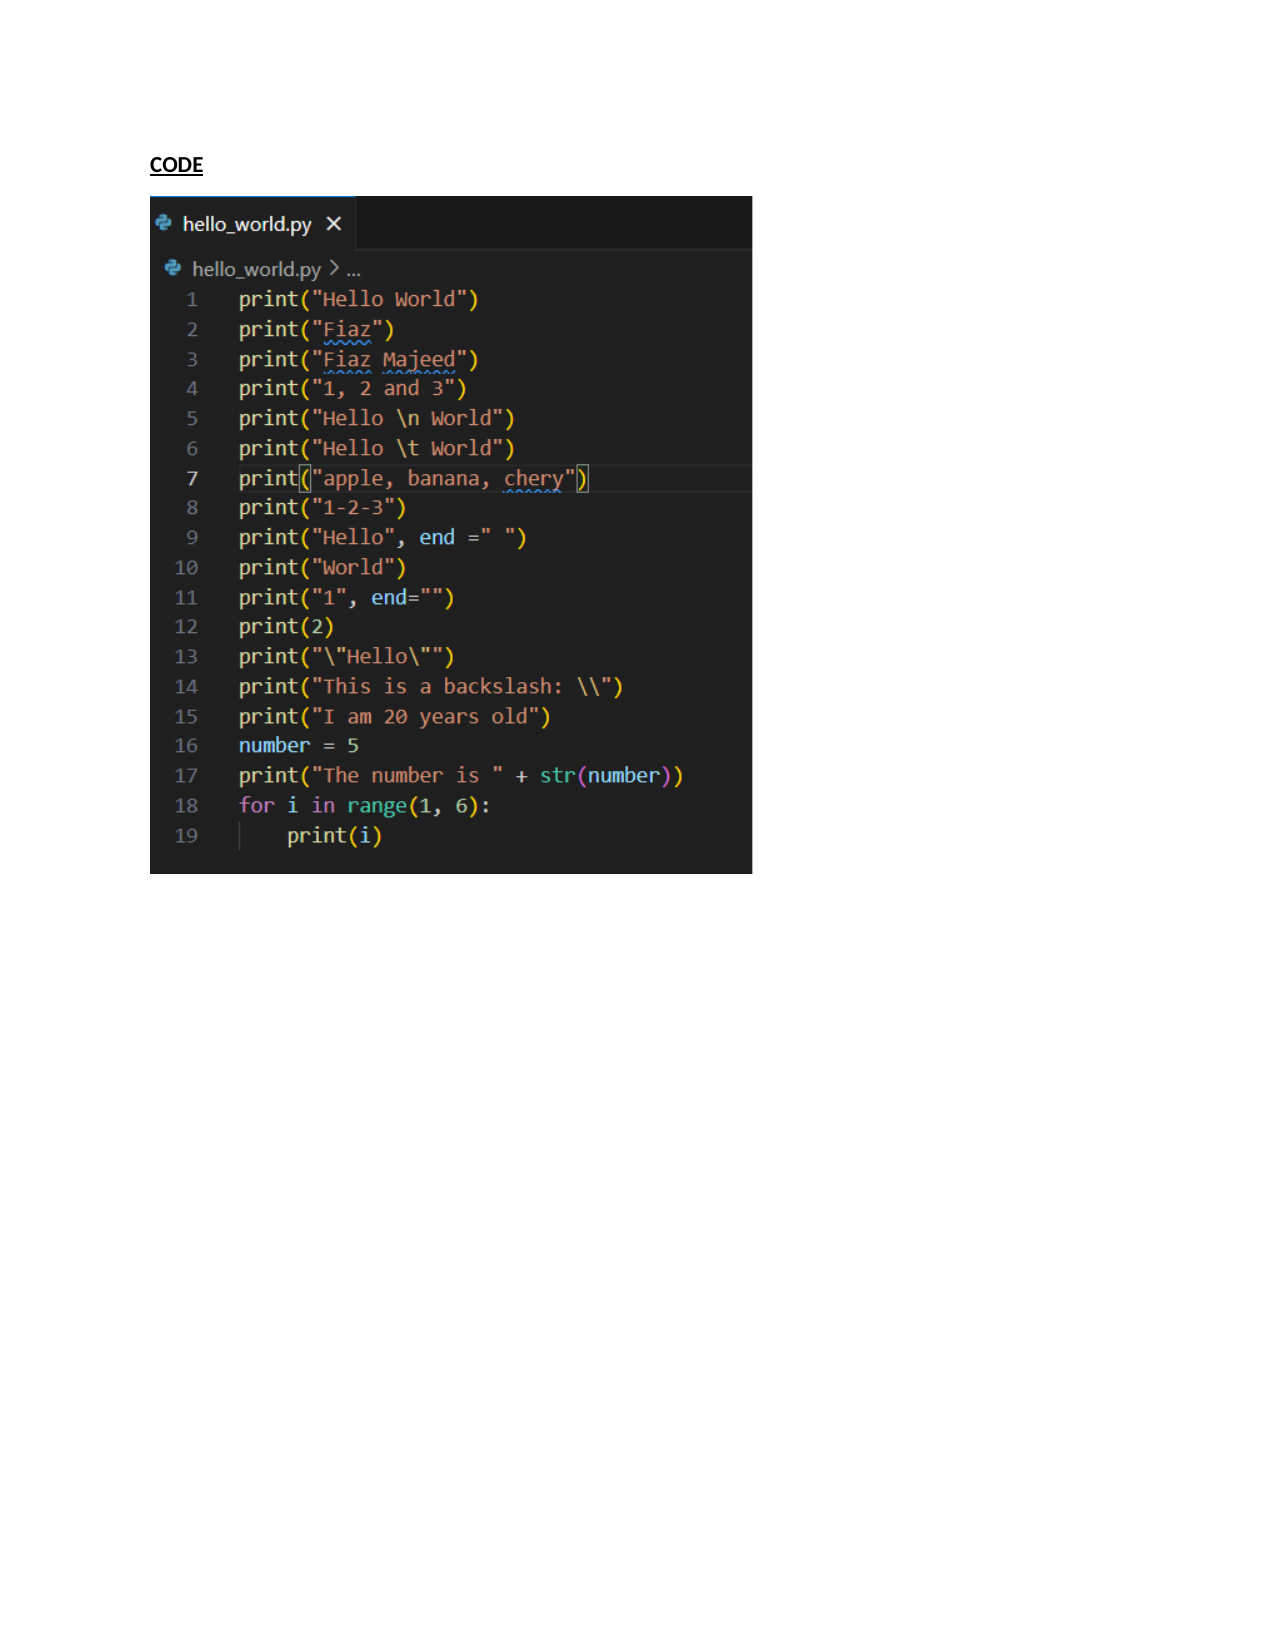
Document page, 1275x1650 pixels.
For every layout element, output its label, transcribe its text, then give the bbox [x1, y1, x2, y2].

picture [150, 196, 753, 874]
text CODE [150, 150, 1125, 178]
